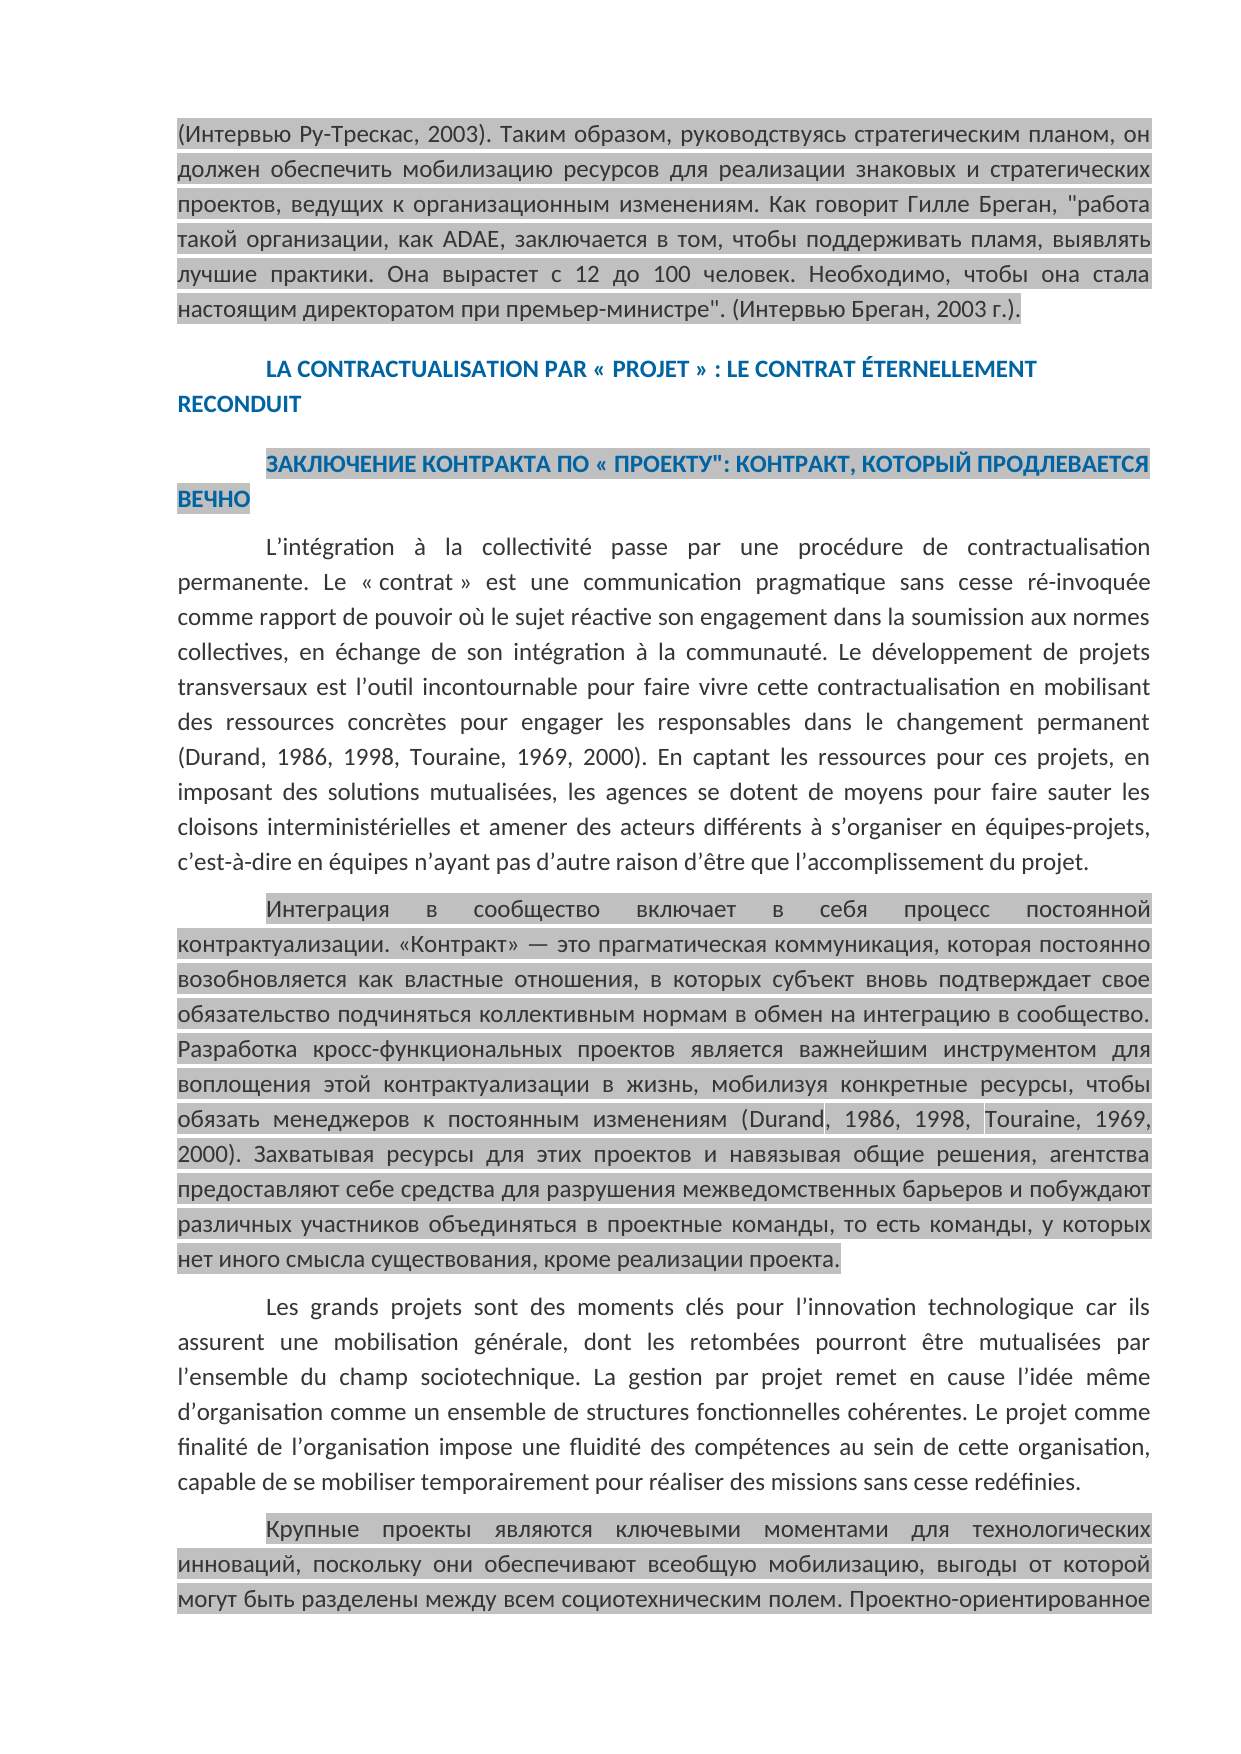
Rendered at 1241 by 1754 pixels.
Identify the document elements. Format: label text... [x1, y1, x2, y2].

text LA CONTRACTUALISATION PAR « PROJET » : LE CONTRAT ÉTERNELLEMENT RECONDUIT [177, 353, 1152, 419]
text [177, 1513, 1152, 1548]
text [177, 289, 1152, 324]
text ЗАКЛЮЧЕНИЕ КОНТРАКТА ПО « ПРОЕКТУ": КОНТРАКТ, КОТОРЫЙ ПРОДЛЕВАЕТСЯ ВЕЧНО [177, 448, 1152, 514]
text L’intégration à la collectivité passe par une procédure de contractualisation permanente. Le « contrat » est une communication pragmatique sans cesse ré-invoquée comme rapport de pouvoir où le sujet réactive son engagement dans la soumission aux normes collectives, en échange de son intégration à la communauté. Le développement de projets transversaux est l’outil incontournable pour faire vivre cette contractualisation en mobilisant des ressources concrètes pour engager les responsables dans le changement permanent (Durand, 1986, 1998, Touraine, 1969, 2000). En captant les ressources pour ces projets, en imposant des solutions mutualisées, les agences se dotent de moyens pour faire sauter les cloisons interministérielles et amener des acteurs différents à s’organiser en équipes-projets, c’est-à-dire en équipes n’ayant pas d’autre raison d’être que l’accomplissement du projet. [177, 531, 1152, 876]
text Les grands projets sont des moments clés pour l’innovation technologique car ils assurent une mobilisation générale, dont les retombées pourront être mutualisées par l’ensemble du champ sociotechnique. La gestion par projet remet en cause l’idée même d’organisation comme un ensemble de structures fonctionnelles cohérentes. Le projet comme finalité de l’organisation impose une fluidité des compétences au sein de cette organisation, capable de se mobiliser temporairement pour réaliser des missions sans cesse redéfinies. [177, 1291, 1152, 1496]
